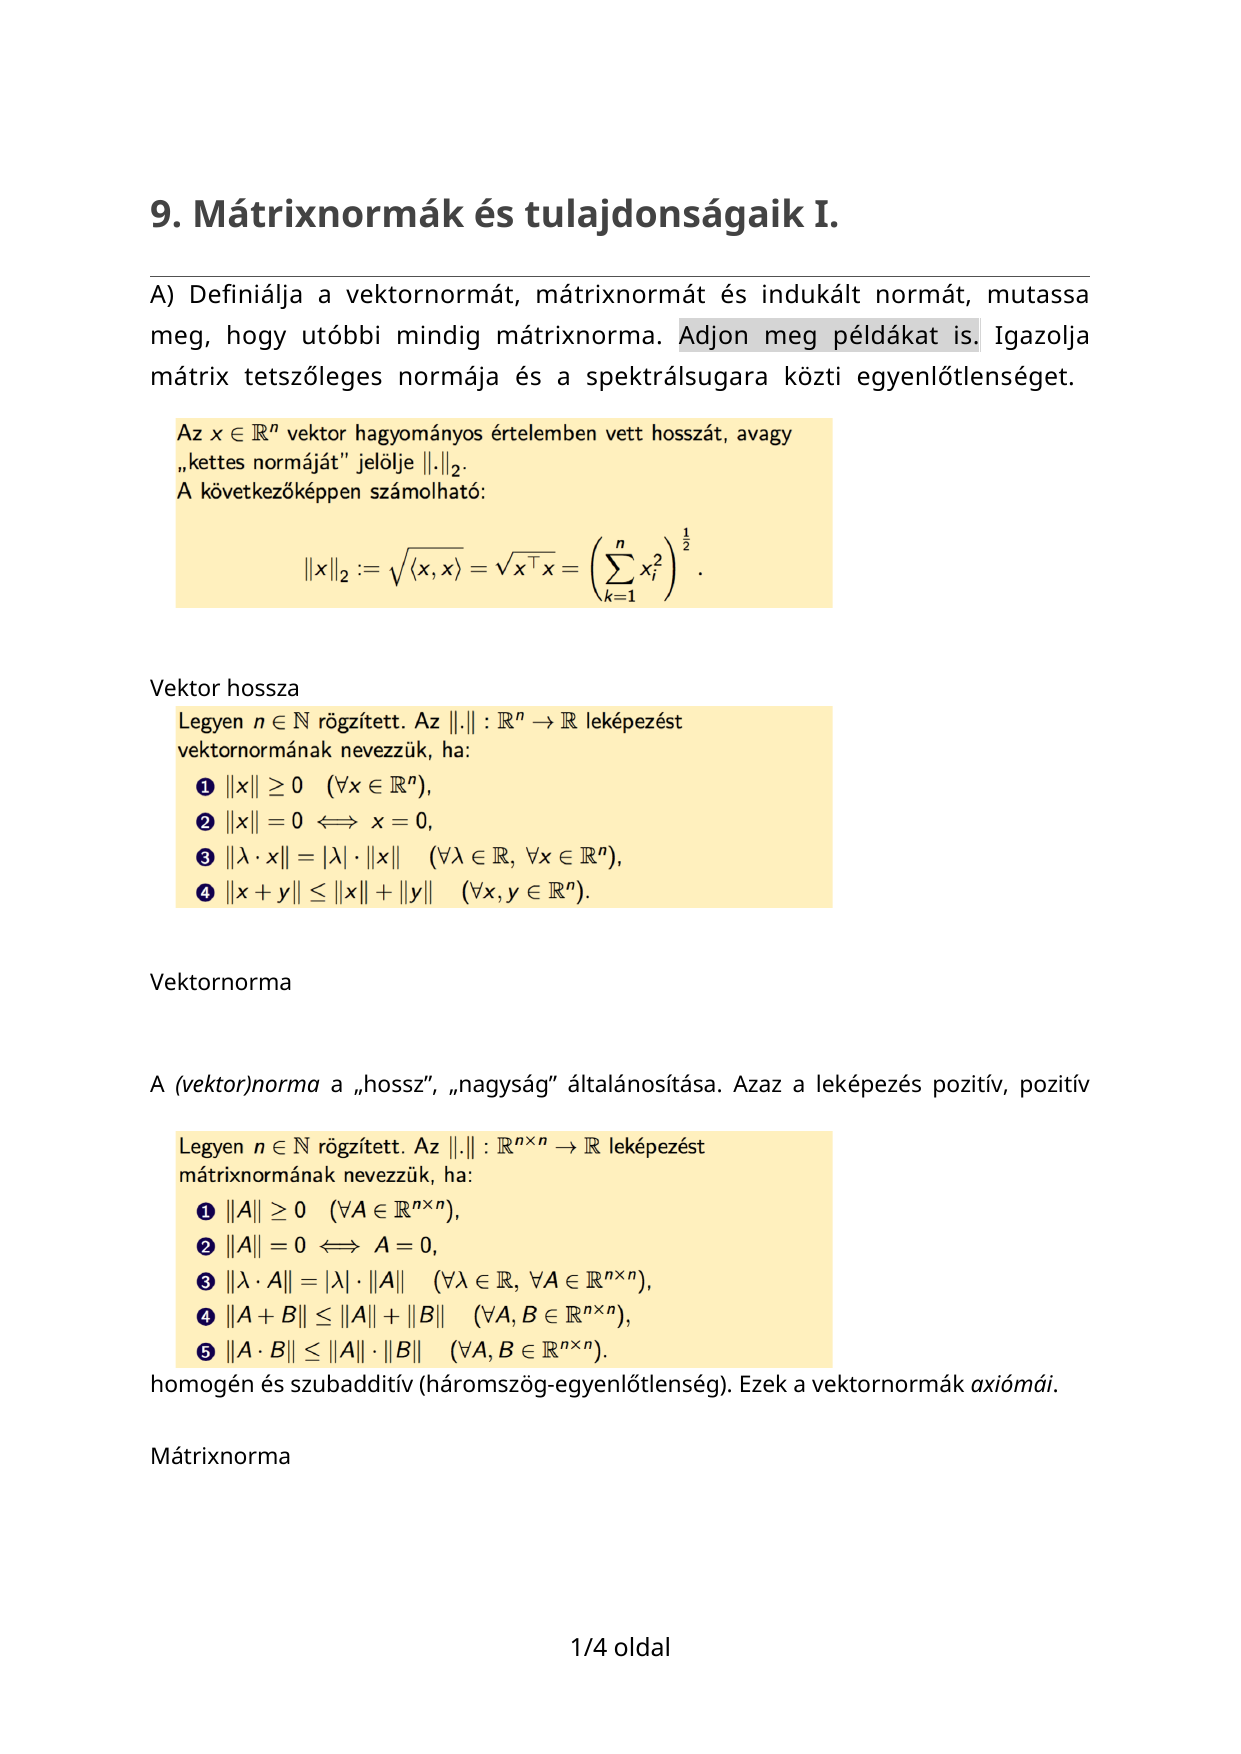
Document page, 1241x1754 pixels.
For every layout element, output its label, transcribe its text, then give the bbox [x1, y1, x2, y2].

text Mátrixnorma [150, 1440, 1090, 1471]
picture [175, 418, 833, 608]
text Vektor hossza [150, 672, 1090, 703]
text 9. Mátrixnormák és tulajdonságaik I. [150, 187, 1090, 238]
picture [175, 706, 833, 908]
text Vektornorma [150, 966, 1090, 997]
picture [175, 1131, 833, 1368]
